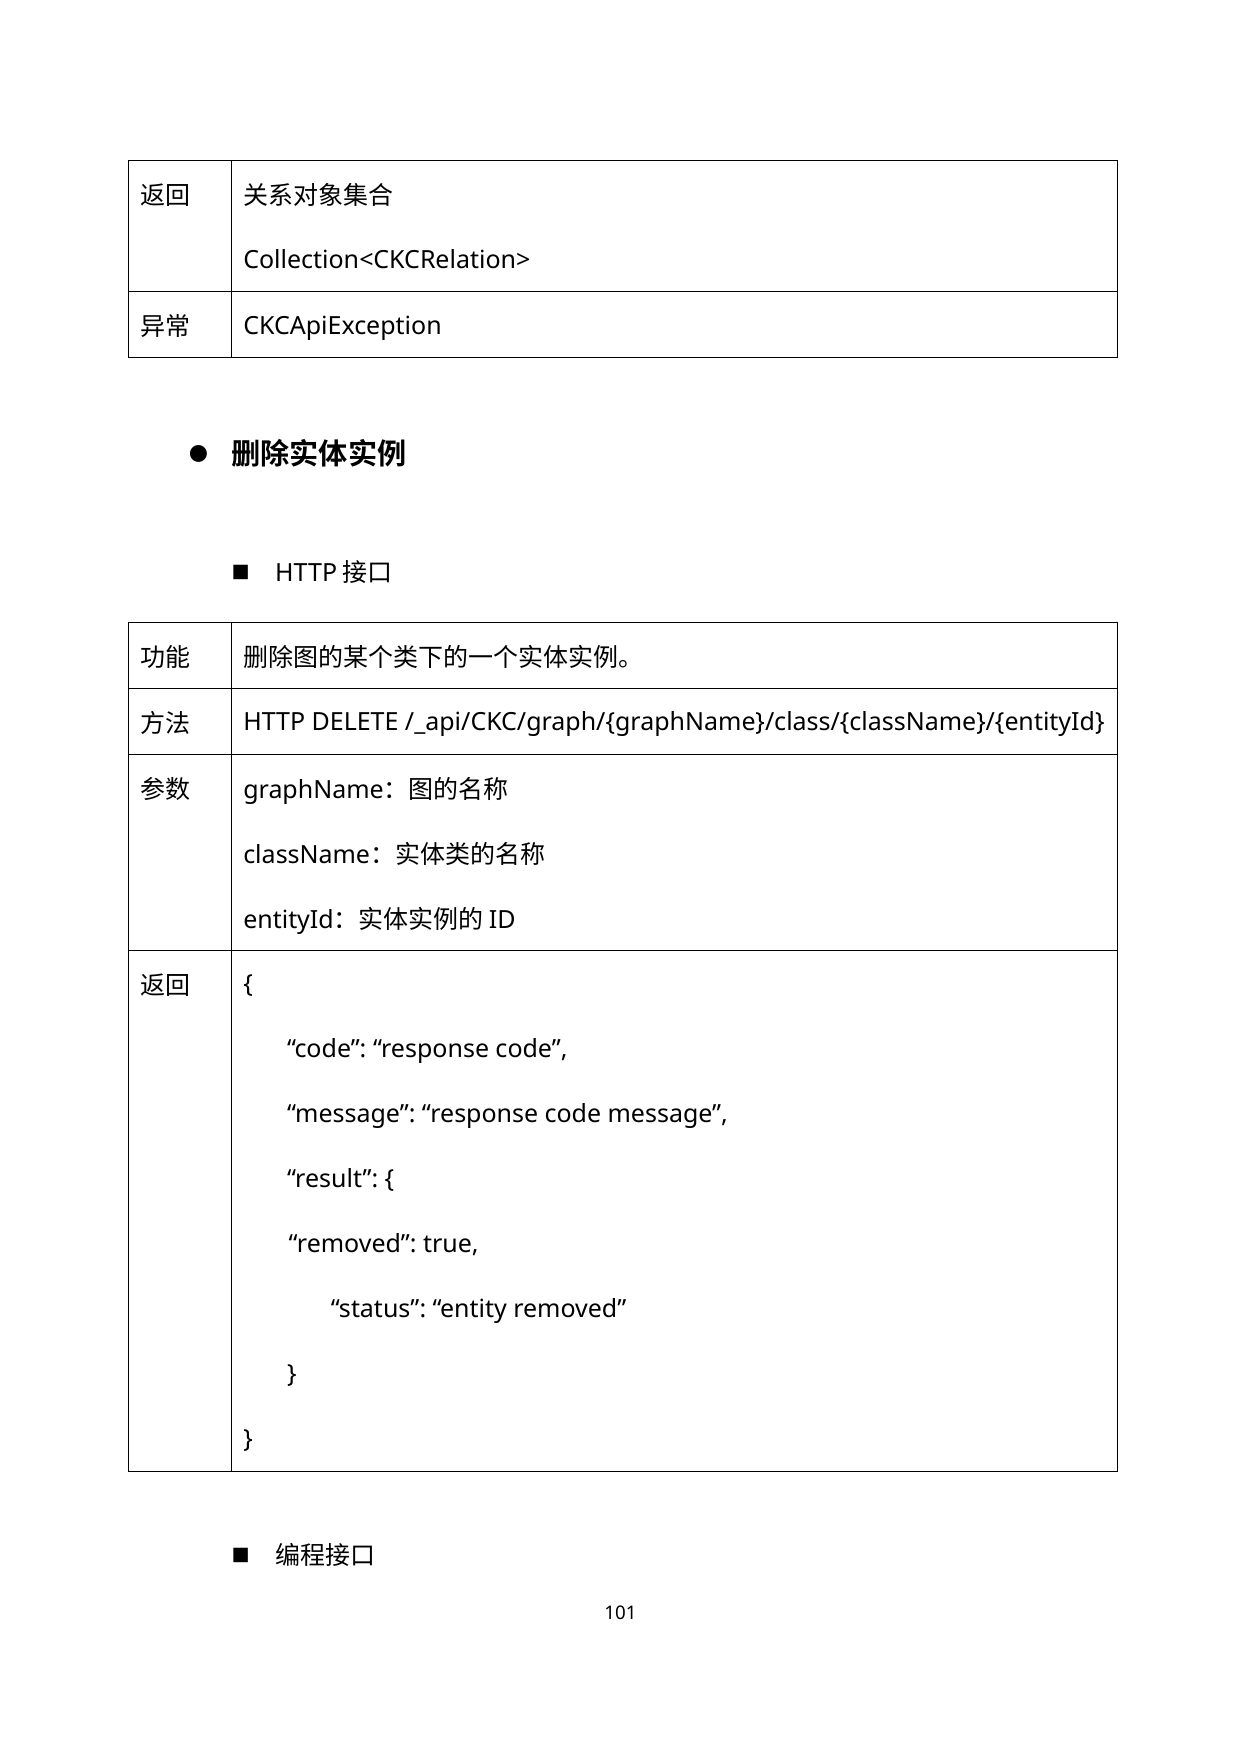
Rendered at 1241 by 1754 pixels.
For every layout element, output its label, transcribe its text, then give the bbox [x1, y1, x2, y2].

table_cell 关系对象集合 Collection<CKCRelation> [232, 161, 1117, 291]
table_cell 返回 [129, 161, 231, 291]
list HTTP接口 [231, 538, 1053, 603]
table_cell 参数 [129, 755, 231, 950]
table_cell 返回 [129, 951, 231, 1471]
table_cell HTTP DELETE /_api/CKC/graph/{graphName}/class/{className}/{entityId} [232, 689, 1117, 754]
table_cell 异常 [129, 292, 231, 357]
table_cell { “code”: “response code”, “message”: “response code message”, “result”: { “removed”: true, “status”: “entity removed” } } [232, 951, 1117, 1471]
table_cell 方法 [129, 689, 231, 754]
table_cell CKCApiException [232, 292, 1117, 357]
list 编程接口 [231, 1521, 1053, 1586]
table_header 删除图的某个类下的一个实体实例。 [232, 623, 1117, 688]
subtitle 删除实体实例 [187, 419, 1053, 484]
table_cell graphName：图的名称 className：实体类的名称 entityId：实体实例的ID [232, 755, 1117, 950]
table_header 功能 [129, 623, 231, 688]
